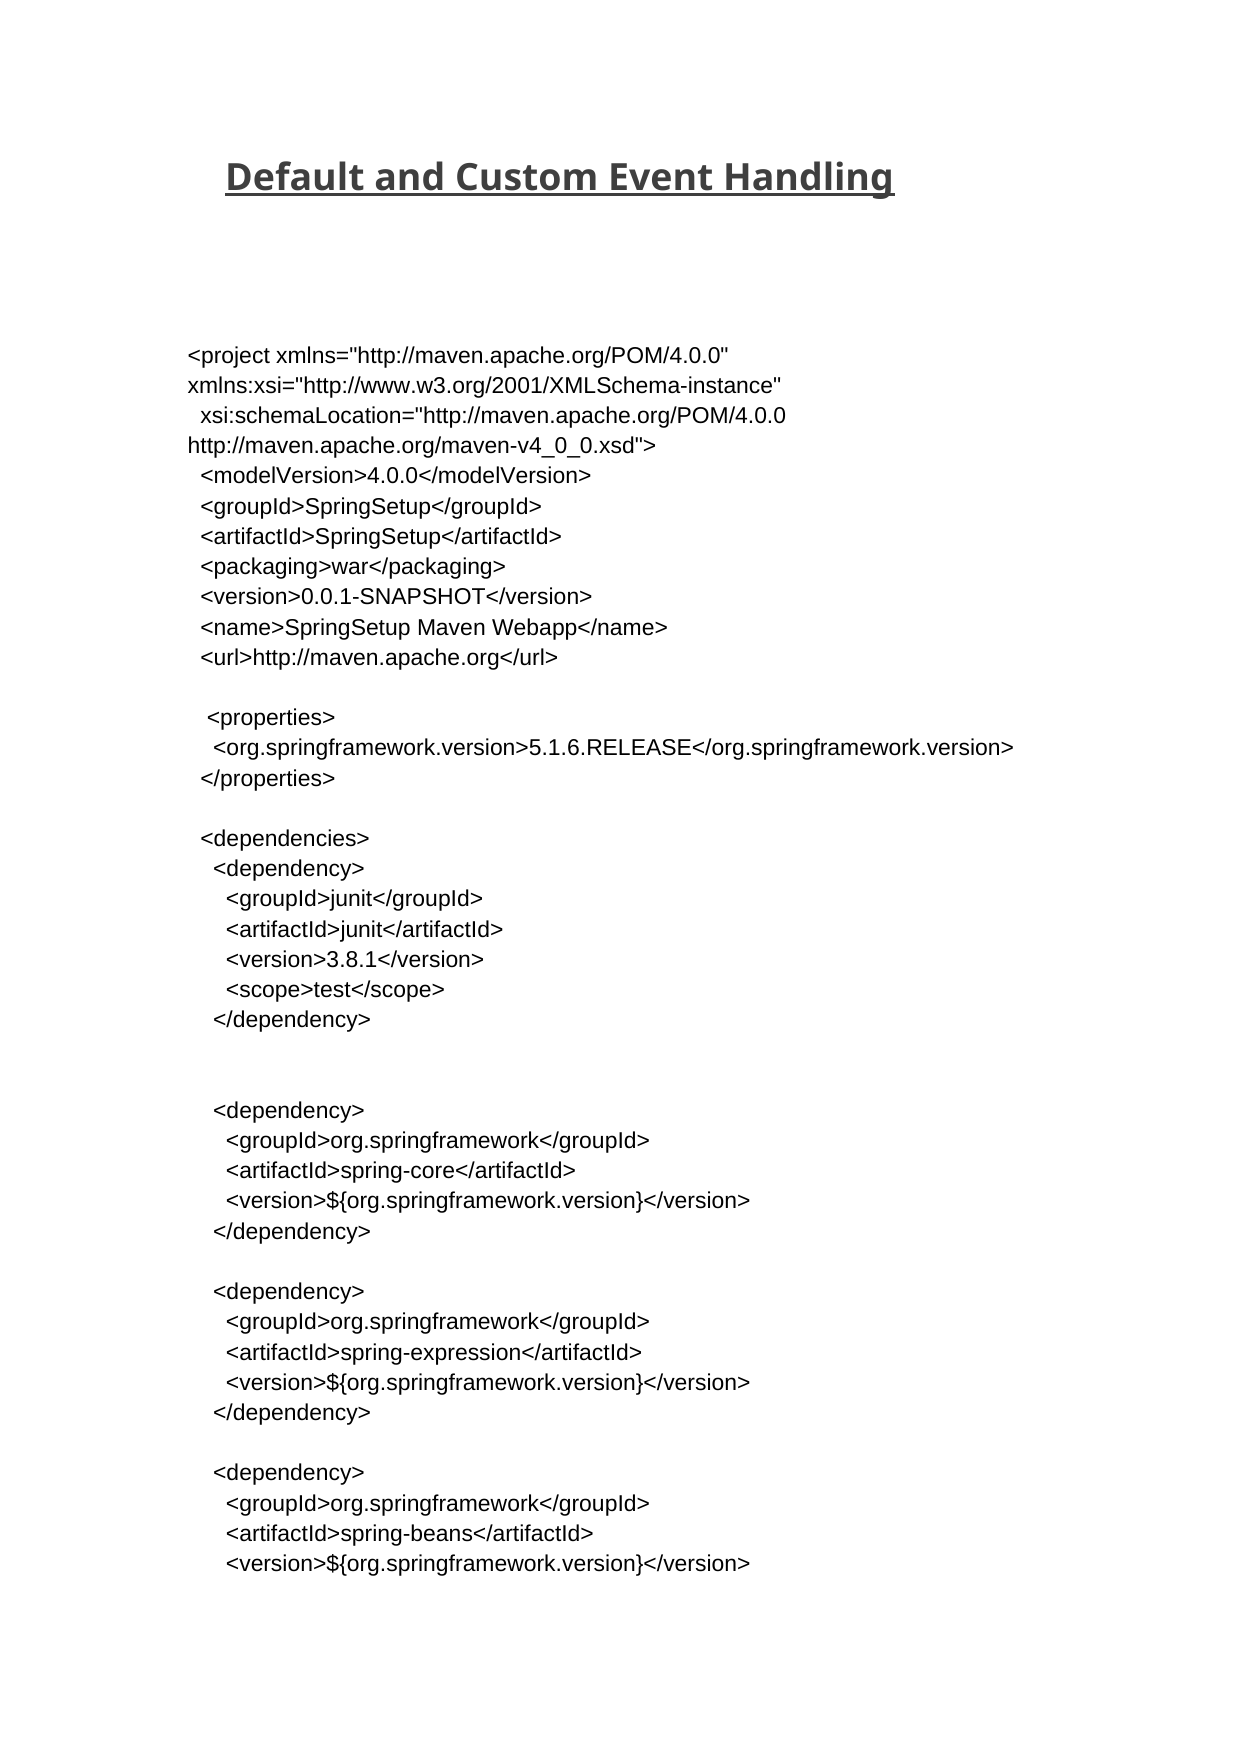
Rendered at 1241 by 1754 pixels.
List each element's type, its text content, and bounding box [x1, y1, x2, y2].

text xsi:schemaLocation="http://maven.apache.org/POM/4.0.0 http://maven.apache.org/maven-v4_0_0.xsd"> [187, 402, 1053, 458]
text <scope>test</scope> [187, 976, 1053, 1002]
text <artifactId>spring-expression</artifactId> [187, 1338, 1053, 1365]
text <artifactId>SpringSetup</artifactId> [187, 523, 1053, 549]
text <dependency> [187, 1278, 1053, 1304]
text <project xmlns="http://maven.apache.org/POM/4.0.0" xmlns:xsi="http://www.w3.org/2001/XMLSchema-instance" [187, 342, 1053, 398]
text </dependency> [187, 1006, 1053, 1032]
text <org.springframework.version>5.1.6.RELEASE</org.springframework.version> [187, 734, 1053, 761]
text <groupId>org.springframework</groupId> [187, 1489, 1053, 1516]
text <modelVersion>4.0.0</modelVersion> [187, 462, 1053, 489]
text <dependency> [187, 855, 1053, 881]
text <artifactId>junit</artifactId> [187, 916, 1053, 942]
text <version>0.0.1-SNAPSHOT</version> [187, 583, 1053, 609]
text <dependencies> [187, 825, 1053, 851]
text </dependency> [187, 1399, 1053, 1425]
text <artifactId>spring-beans</artifactId> [187, 1520, 1053, 1546]
text <dependency> [187, 1097, 1053, 1123]
text <artifactId>spring-core</artifactId> [187, 1157, 1053, 1183]
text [187, 1369, 1053, 1395]
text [187, 1550, 1053, 1576]
text Default and Custom Event Handling [187, 150, 1053, 201]
text <packaging>war</packaging> [187, 553, 1053, 579]
text <version>3.8.1</version> [187, 946, 1053, 972]
text <name>SpringSetup Maven Webapp</name> [187, 613, 1053, 640]
text <dependency> [187, 1459, 1053, 1486]
text <properties> [187, 704, 1053, 730]
text <groupId>junit</groupId> [187, 885, 1053, 912]
text <version>${org.springframework.version}</version> [187, 1187, 1053, 1214]
text <url>http://maven.apache.org</url> [187, 644, 1053, 670]
text </properties> [187, 764, 1053, 791]
text </dependency> [187, 1218, 1053, 1244]
text <groupId>SpringSetup</groupId> [187, 493, 1053, 519]
text <groupId>org.springframework</groupId> [187, 1127, 1053, 1153]
text <groupId>org.springframework</groupId> [187, 1308, 1053, 1334]
